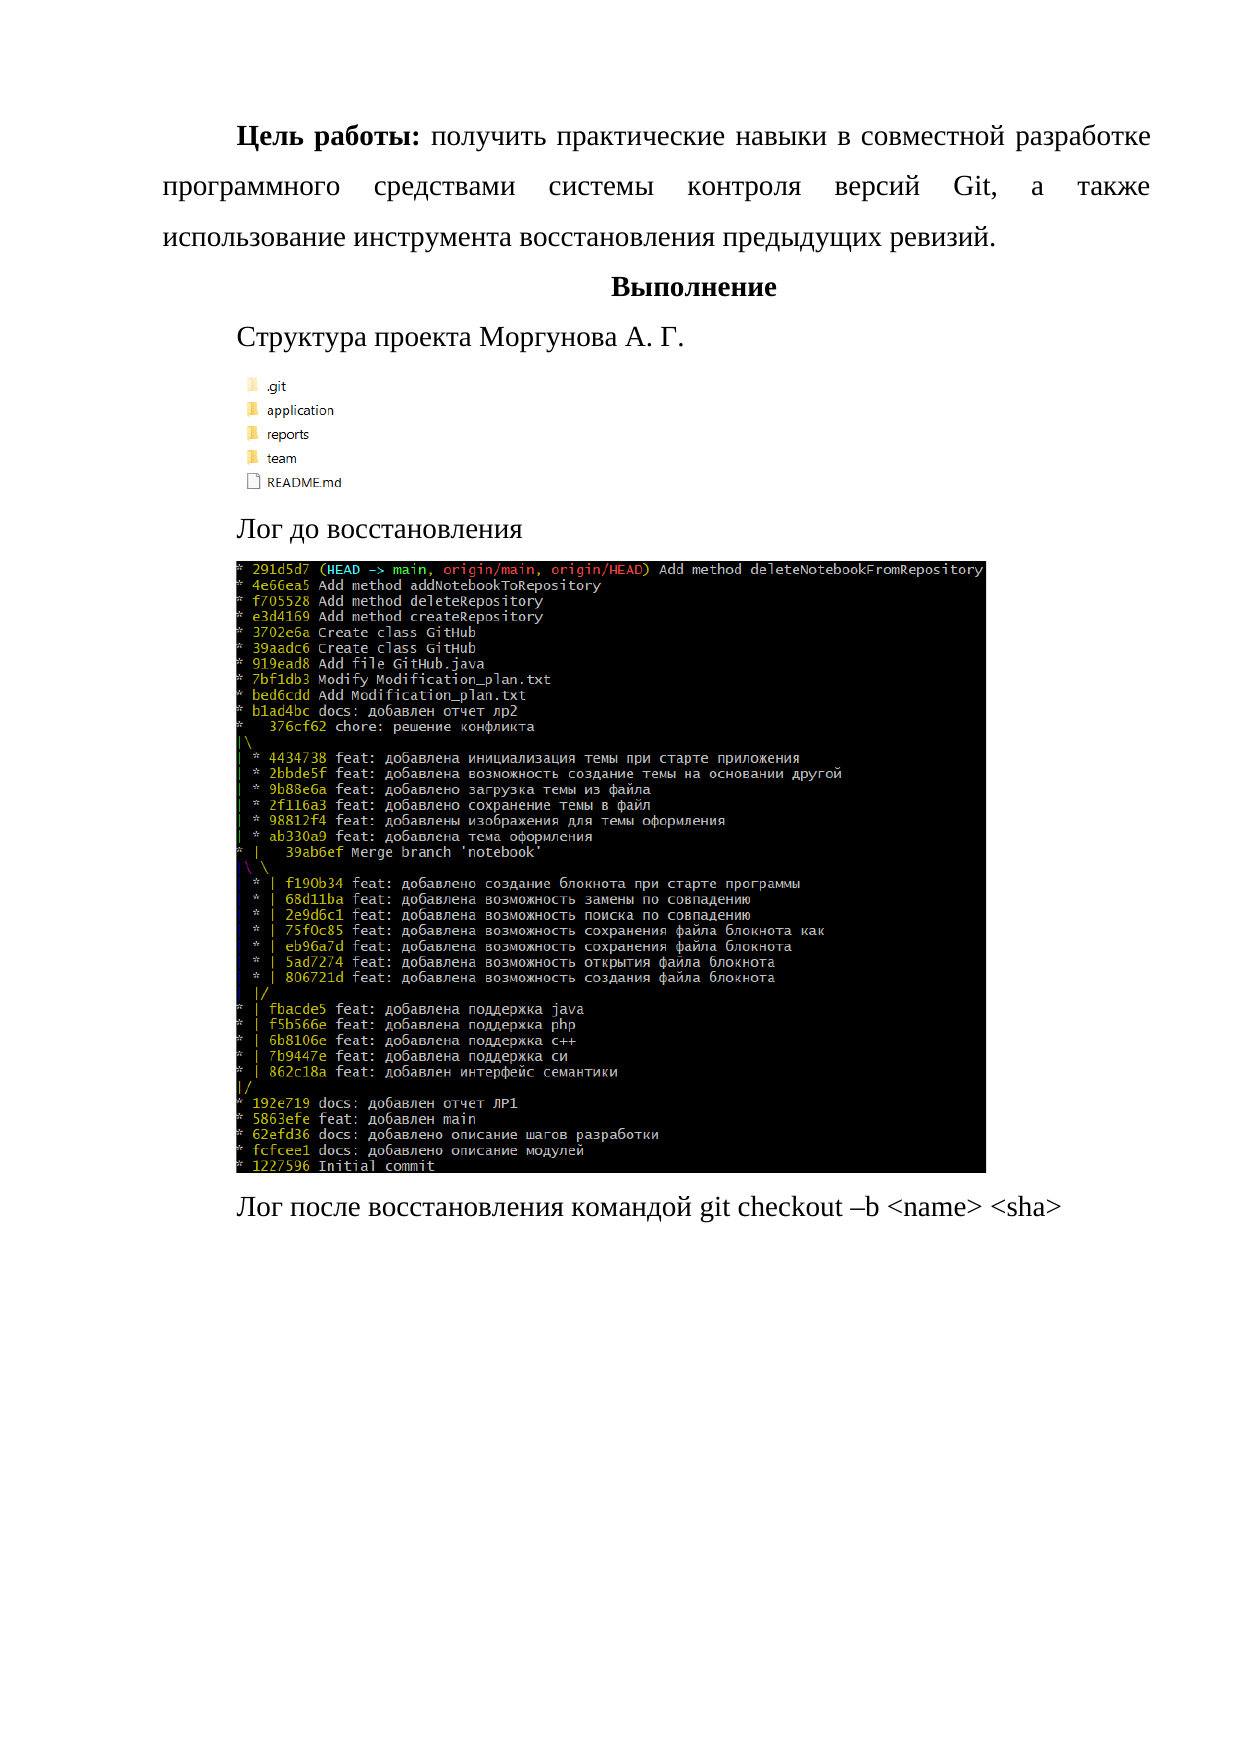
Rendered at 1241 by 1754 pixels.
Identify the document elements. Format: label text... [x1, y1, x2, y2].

text Цель работы: получить практические навыки в совместной разработке программного средствами системы контроля версий Git, а также использование инструмента восстановления предыдущих ревизий. [162, 118, 1152, 252]
text Лог после восстановления командой git checkout –b <name> <sha> [162, 1189, 1152, 1223]
text Структура проекта Моргунова А. Г. [162, 319, 1152, 353]
picture [236, 561, 987, 1173]
text Лог до восстановления [162, 511, 1152, 545]
picture [236, 369, 395, 495]
text Выполнение [162, 269, 1152, 303]
